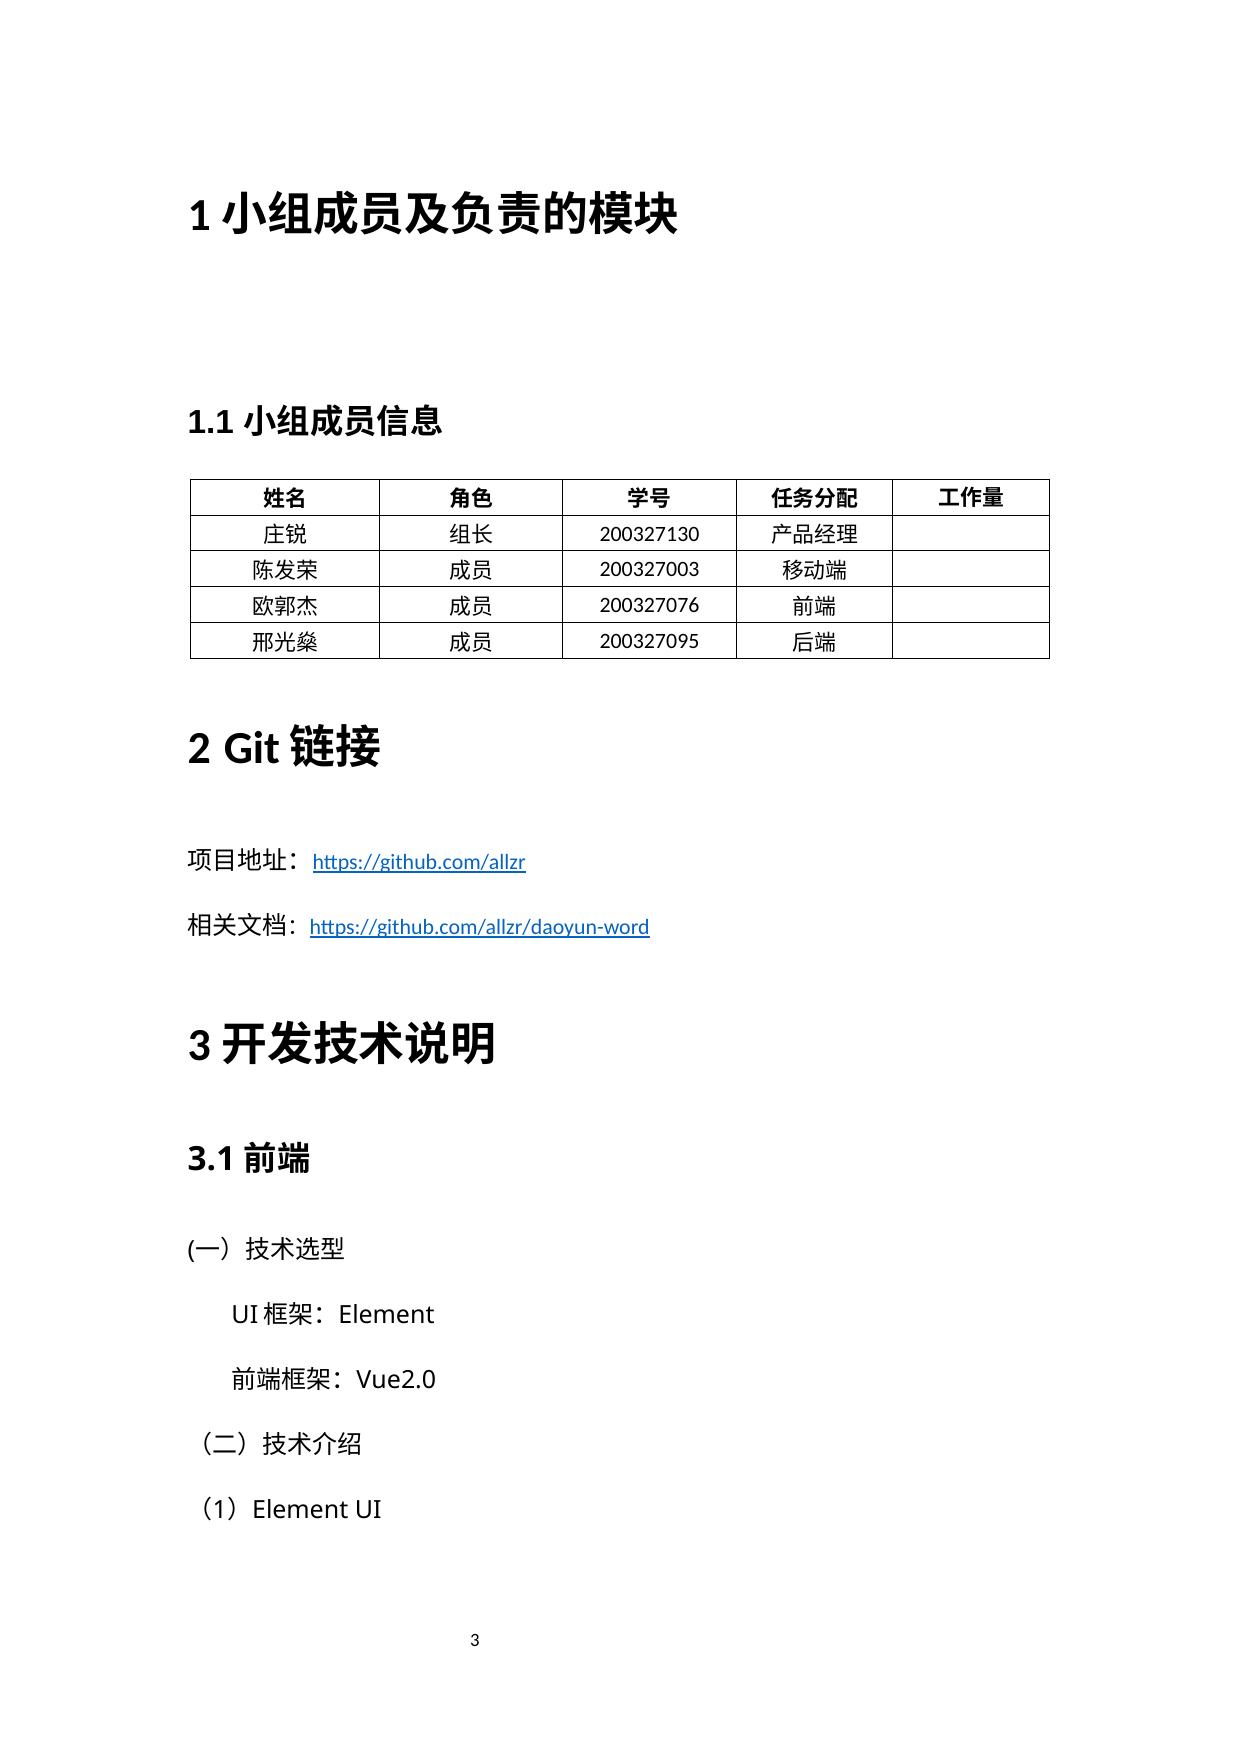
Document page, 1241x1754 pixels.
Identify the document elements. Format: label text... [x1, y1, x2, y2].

table_cell 邢光燊 [191, 623, 379, 658]
table_header 学号 [563, 480, 736, 514]
table_cell 200327003 [563, 551, 736, 586]
table_cell 庄锐 [191, 516, 379, 550]
text UI框架：Element [187, 1281, 1053, 1346]
list Element UI [187, 1476, 1053, 1541]
table_cell 成员 [380, 623, 562, 658]
text (一）技术选型 [187, 1216, 1053, 1281]
subtitle 1.1 小组成员信息 [187, 387, 1053, 452]
table_cell 前端 [737, 587, 892, 622]
subtitle 3 开发技术说明 [187, 992, 1053, 1089]
table_cell 成员 [380, 587, 562, 622]
table_cell 200327095 [563, 623, 736, 658]
text 相关文档：https://github.com/allzr/daoyun-word [187, 891, 1053, 956]
table_header 任务分配 [737, 480, 892, 514]
table_header 姓名 [191, 480, 379, 514]
table_cell 欧郭杰 [191, 587, 379, 622]
subtitle 2 Git链接 [187, 694, 1053, 792]
table_cell 陈发荣 [191, 551, 379, 586]
table_cell 后端 [737, 623, 892, 658]
table_cell [893, 623, 1049, 658]
table_cell [893, 587, 1049, 622]
table_cell 组长 [380, 516, 562, 550]
table_cell [893, 516, 1049, 550]
text （二）技术介绍 [187, 1411, 1053, 1476]
table_header 角色 [380, 480, 562, 514]
table_cell 成员 [380, 551, 562, 586]
text 前端框架：Vue2.0 [187, 1346, 1053, 1411]
table_cell 移动端 [737, 551, 892, 586]
table_cell 200327076 [563, 587, 736, 622]
table_header 工作量 [893, 480, 1049, 514]
text 项目地址：https://github.com/allzr [187, 826, 1053, 891]
subtitle 3.1 前端 [187, 1123, 1053, 1188]
subtitle 1 小组成员及负责的模块 [187, 162, 1053, 259]
table_cell 产品经理 [737, 516, 892, 550]
table_cell [893, 551, 1049, 586]
table_cell 200327130 [563, 516, 736, 550]
